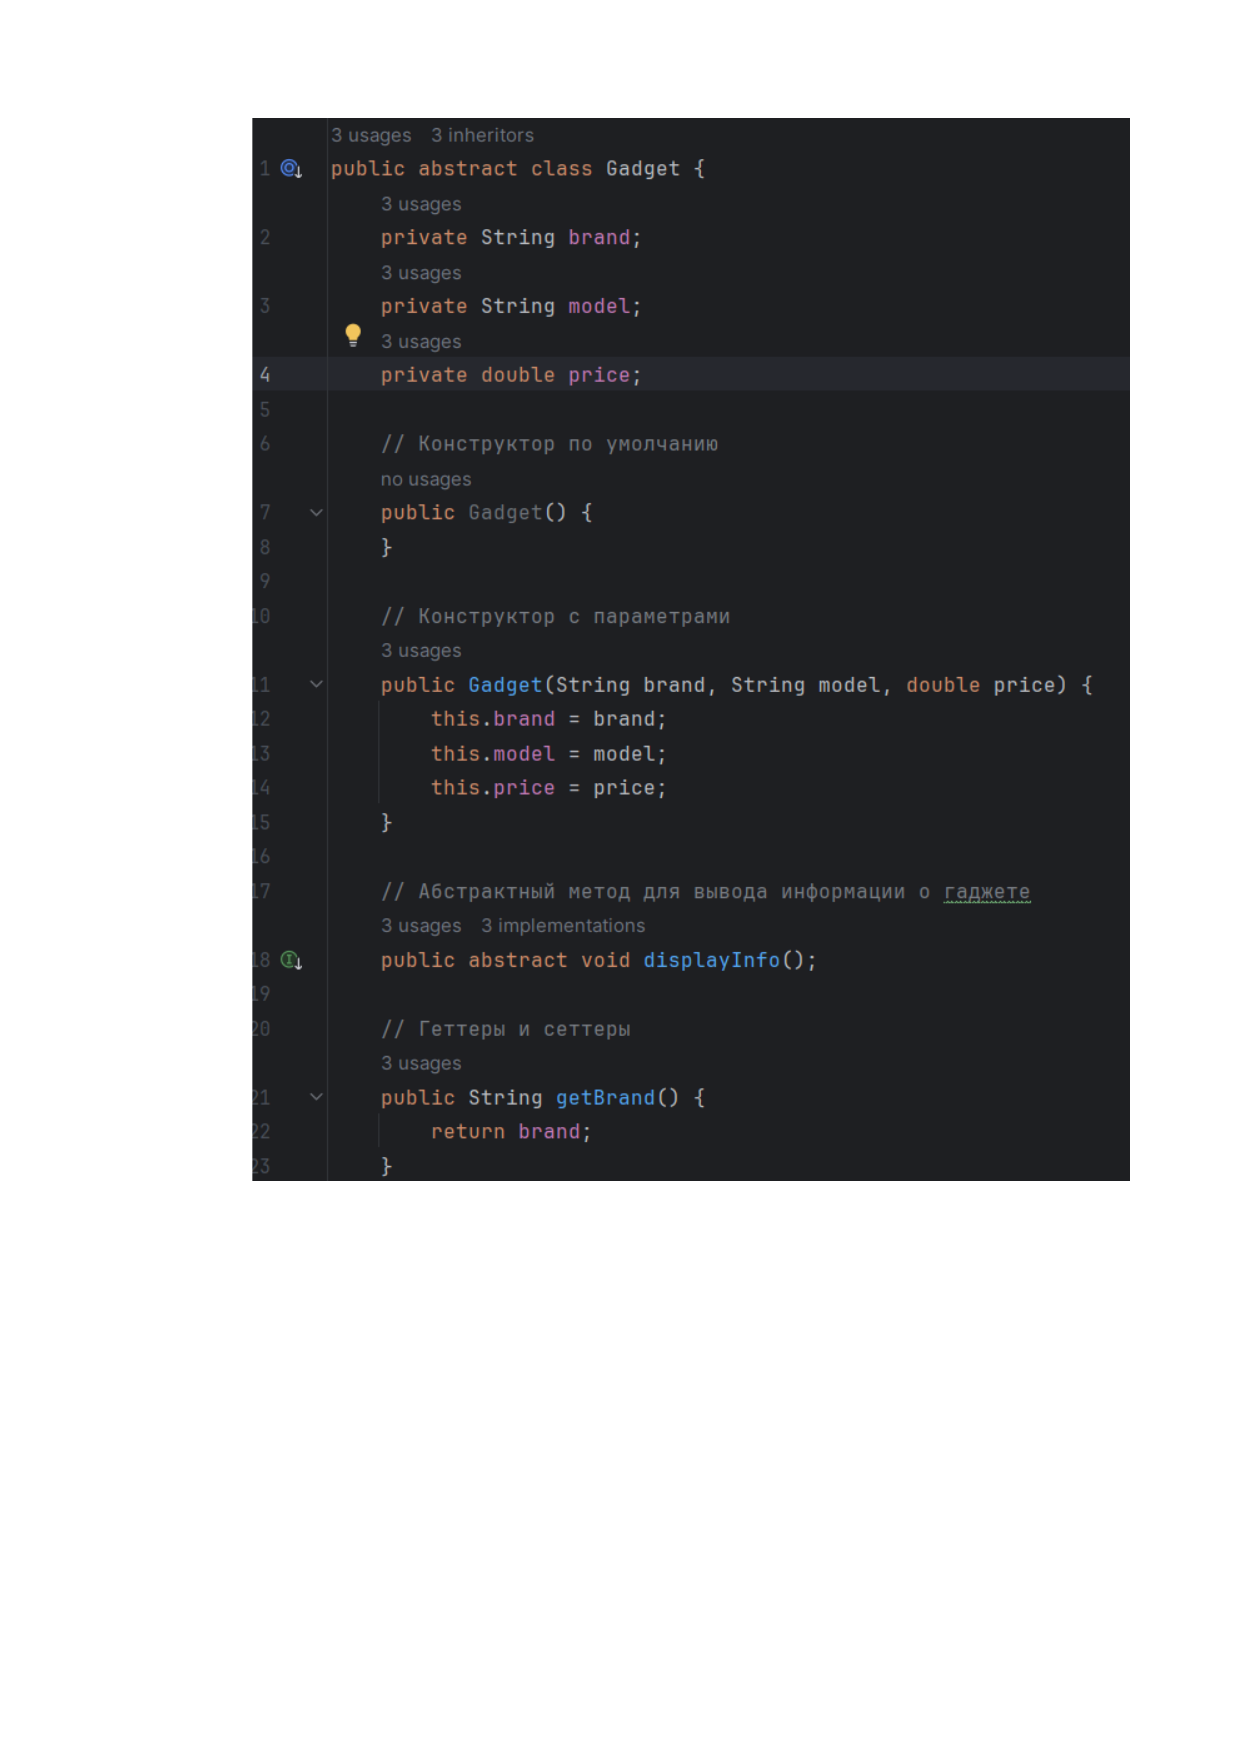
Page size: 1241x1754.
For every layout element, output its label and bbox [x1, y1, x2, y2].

picture [252, 118, 1130, 1181]
